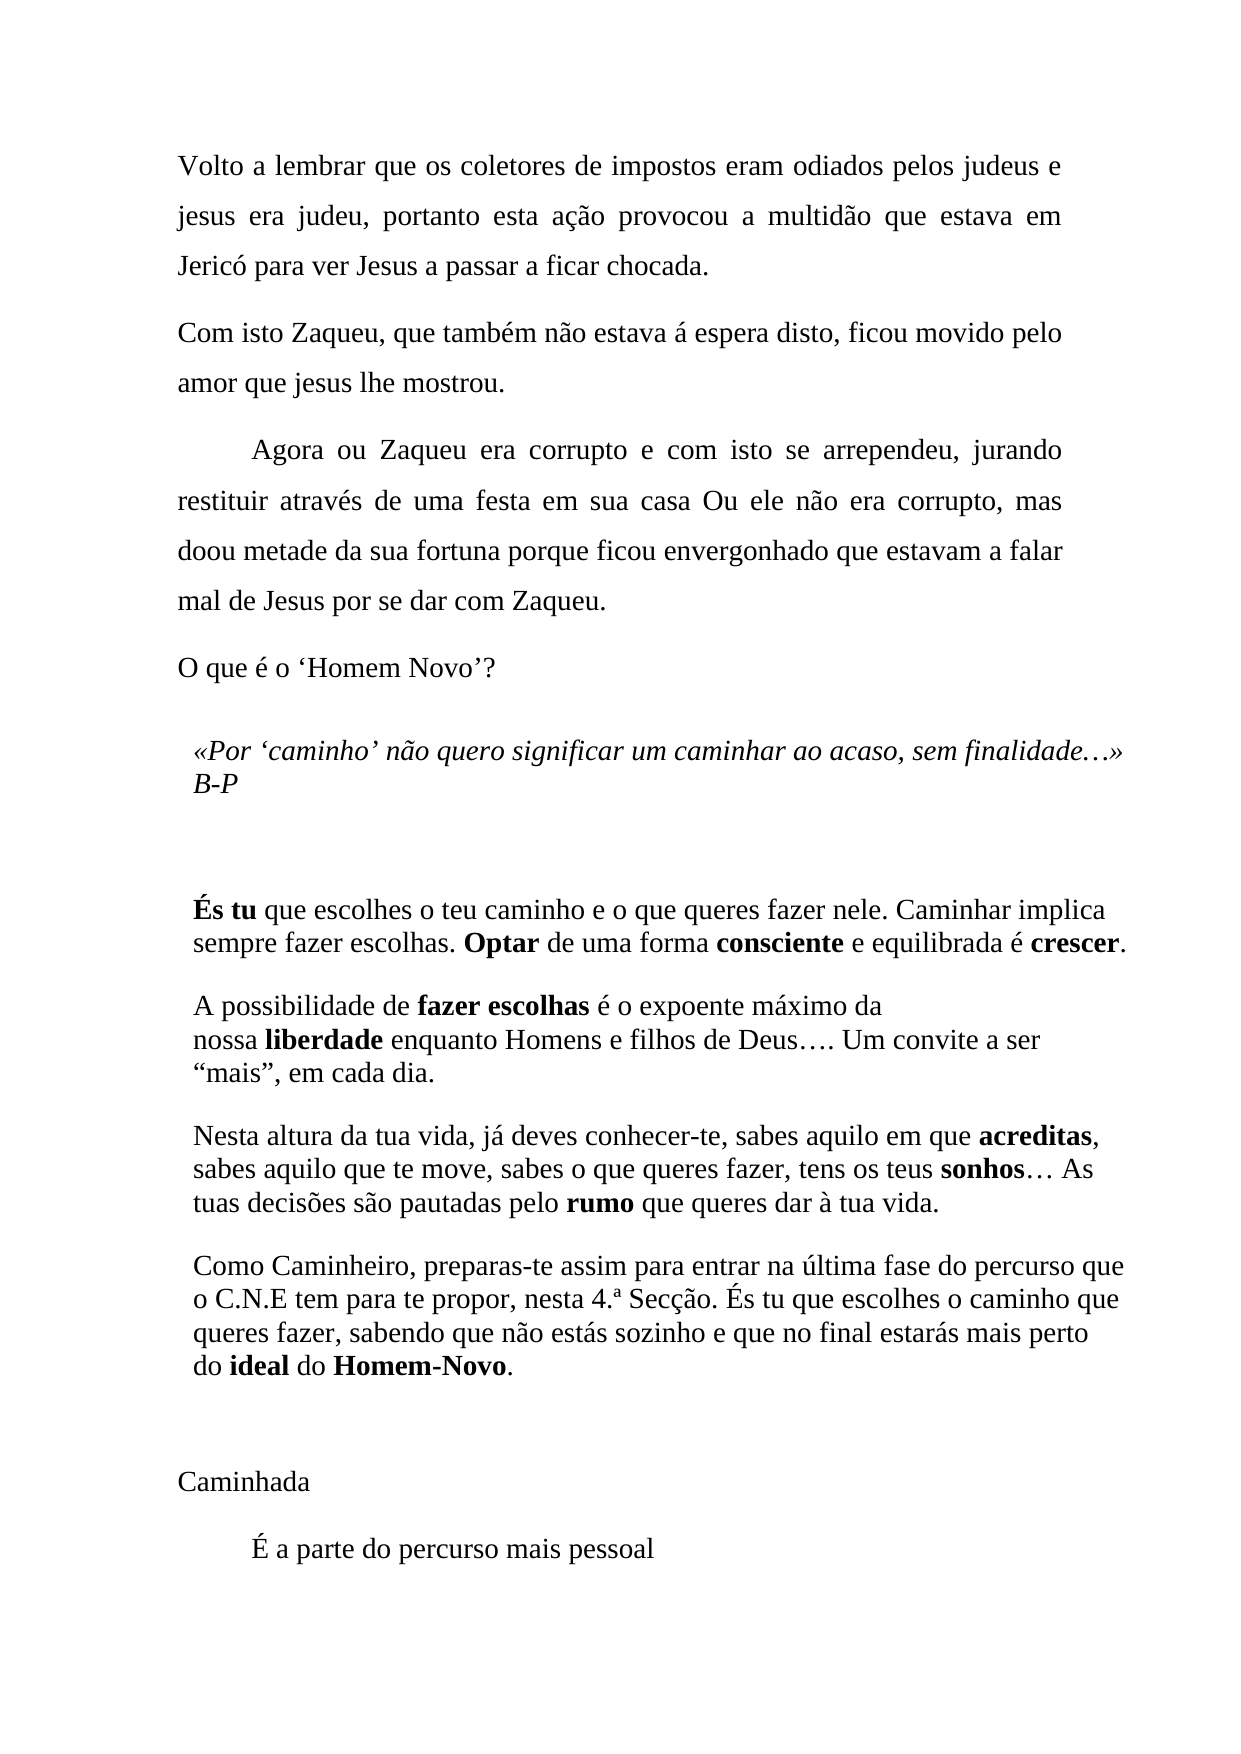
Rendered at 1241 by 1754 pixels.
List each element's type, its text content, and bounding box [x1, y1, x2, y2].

text Caminhada [177, 1464, 1063, 1498]
text Volto a lembrar que os coletores de impostos eram odiados pelos judeus e jesus era judeu, portanto esta ação provocou a multidão que estava em Jericó para ver Jesus a passar a ficar chocada. [177, 148, 1063, 282]
table_header «Por ‘caminho’ não quero significar um caminhar ao acaso, sem finalidade…» B-P És tu que escolhes o teu caminho e o que queres fazer nele. Caminhar implica sempre fazer escolhas. Optar de uma forma consciente e equilibrada é crescer. A possibilidade de fazer escolhas é o expoente máximo da nossa liberdade enquanto Homens e filhos de Deus…. Um convite a ser “mais”, em cada dia. Nesta altura da tua vida, já deves conhecer-te, sabes aquilo em que acreditas, sabes aquilo que te move, sabes o que queres fazer, tens os teus sonhos… As tuas decisões são pautadas pelo rumo que queres dar à tua vida. Como Caminheiro, preparas-te assim para entrar na última fase do percurso que o C.N.E tem para te propor, nesta 4.ª Secção. És tu que escolhes o caminho que queres fazer, sabendo que não estás sozinho e que no final estarás mais perto do ideal do Homem-Novo. [177, 718, 1146, 1398]
text Com isto Zaqueu, que também não estava á espera disto, ficou movido pelo amor que jesus lhe mostrou. [177, 315, 1063, 399]
text Agora ou Zaqueu era corrupto e com isto se arrependeu, jurando restituir através de uma festa em sua casa Ou ele não era corrupto, mas doou metade da sua fortuna porque ficou envergonhado que estavam a falar mal de Jesus por se dar com Zaqueu. [177, 432, 1063, 617]
text O que é o ‘Homem Novo’? [177, 650, 1063, 684]
text É a parte do percurso mais pessoal [177, 1532, 1063, 1565]
